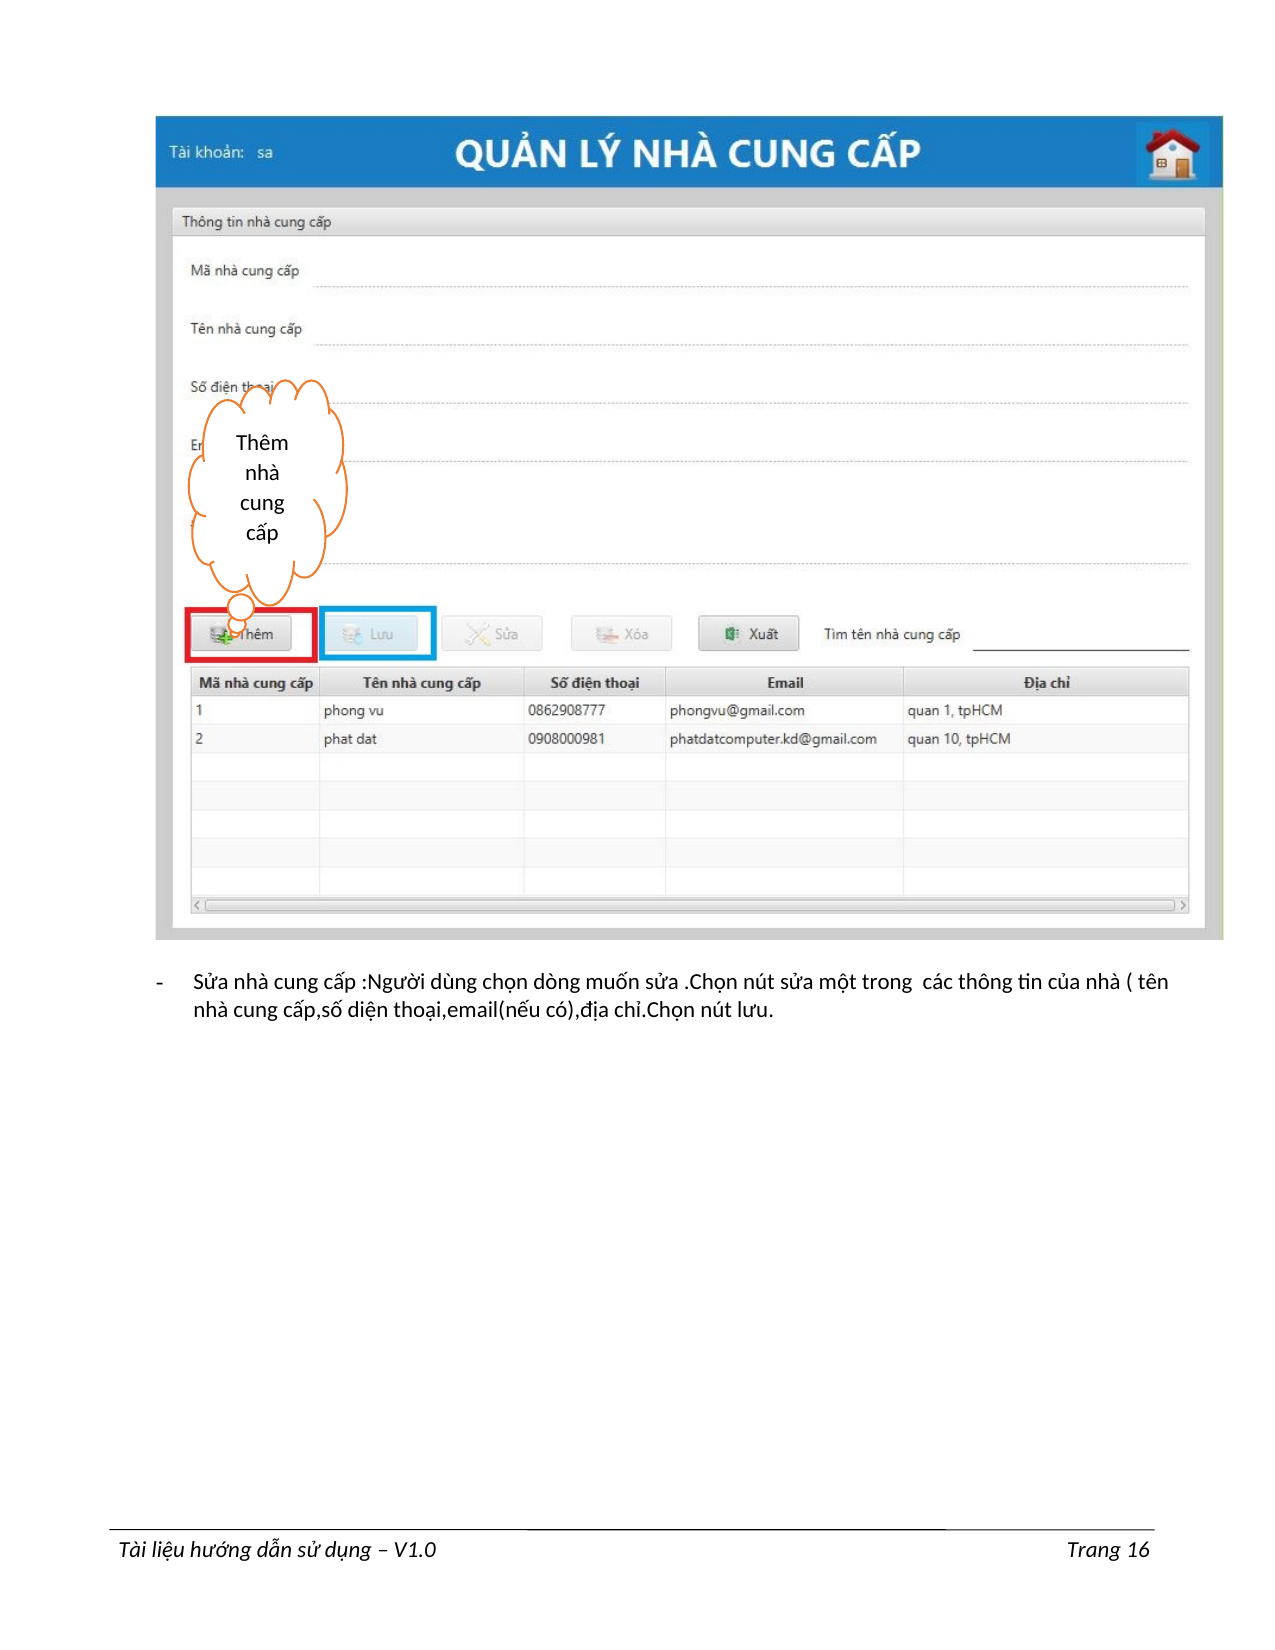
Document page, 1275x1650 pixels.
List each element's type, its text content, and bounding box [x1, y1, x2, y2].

picture [155, 115, 1224, 940]
list Sửa nhà cung cấp :Người dùng chọn dòng muốn sửa .Chọn nút sửa một trong các thông tin của nhà ( tên nhà cung cấp,số diện thoại,email(nếu có),địa chỉ.Chọn nút lưu. [156, 967, 1186, 1023]
